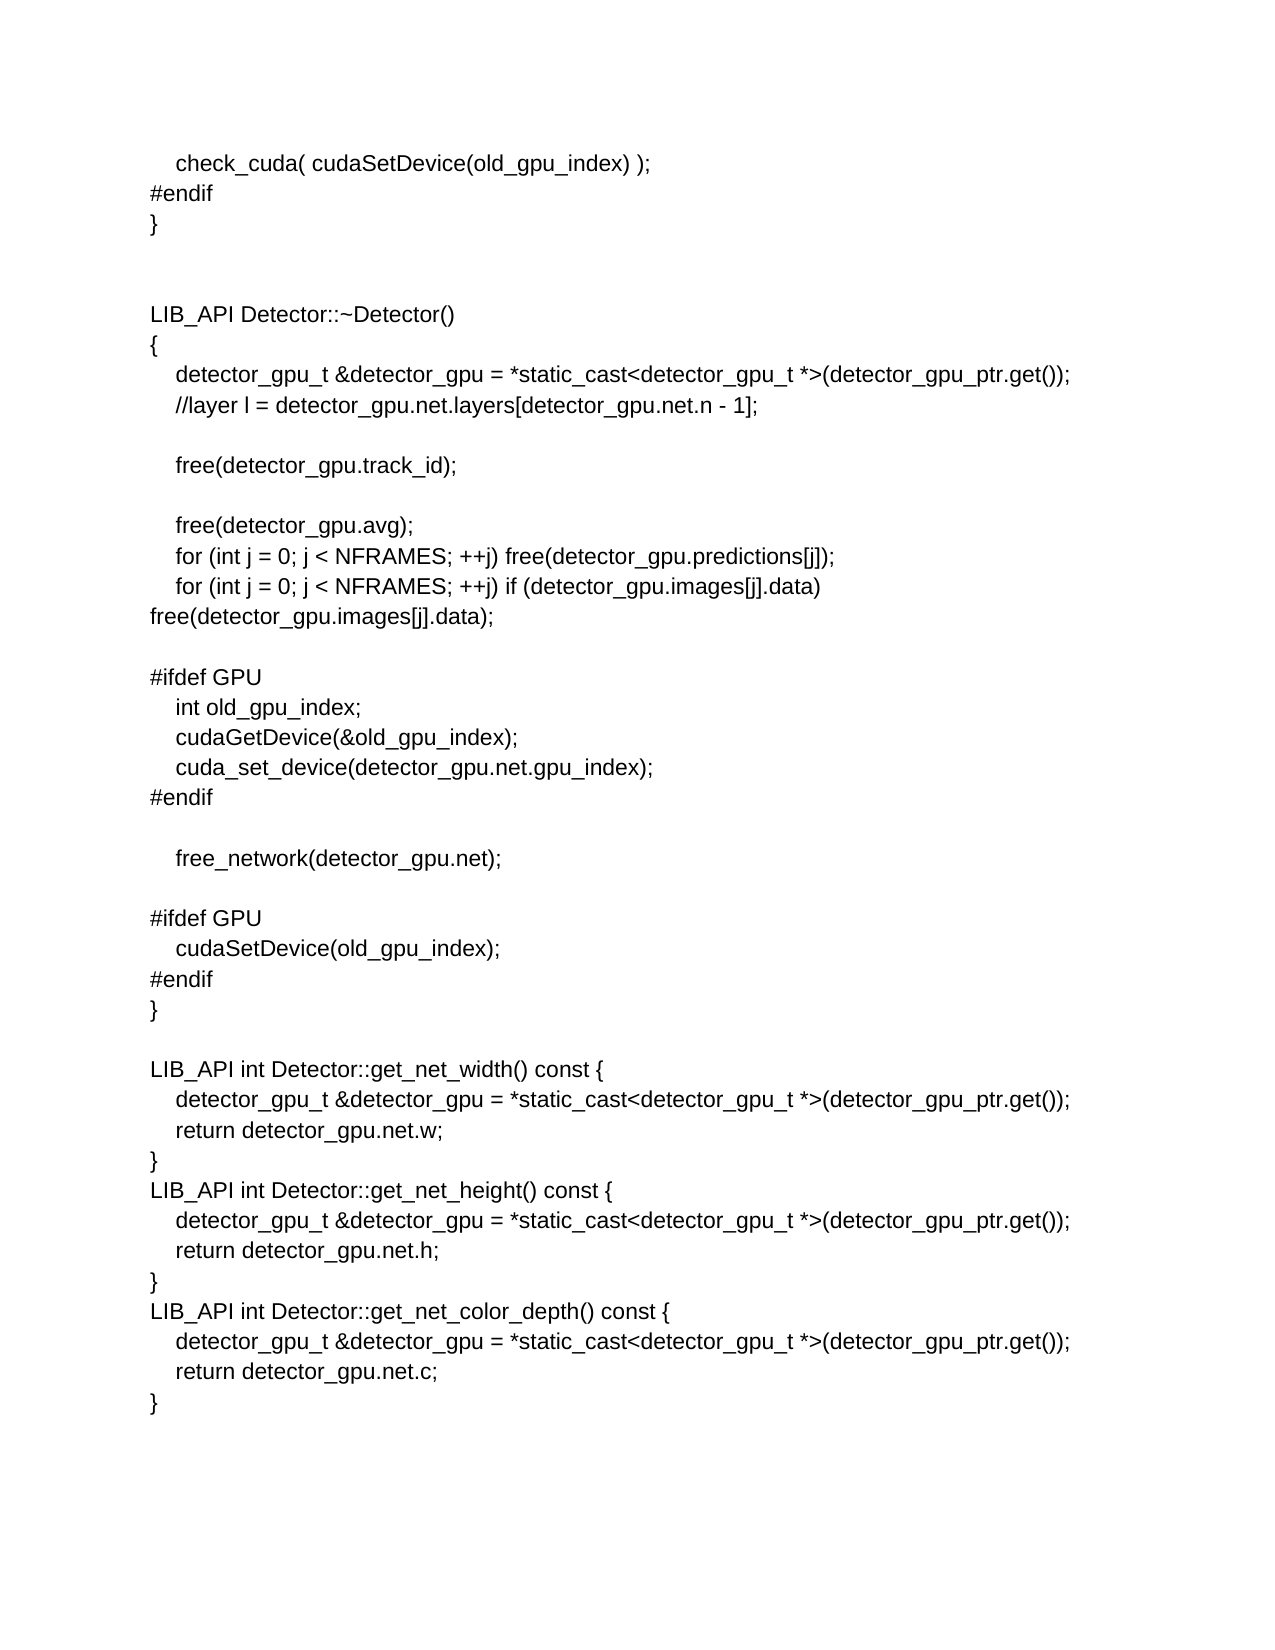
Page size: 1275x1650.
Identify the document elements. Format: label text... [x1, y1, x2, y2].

text return detector_gpu.net.w; [150, 1117, 1125, 1143]
text #endif [150, 966, 1125, 992]
text LIB_API Detector::~Detector() [150, 301, 1125, 327]
text free(detector_gpu.avg); [150, 512, 1125, 539]
text //layer l = detector_gpu.net.layers[detector_gpu.net.n - 1]; [150, 392, 1125, 418]
text cudaSetDevice(old_gpu_index); [150, 935, 1125, 962]
text } [150, 1268, 1125, 1294]
text check_cuda( cudaSetDevice(old_gpu_index) ); [150, 150, 1125, 176]
text { [150, 331, 1125, 358]
text } [150, 210, 1125, 237]
text } [150, 996, 1125, 1022]
text #endif [150, 784, 1125, 811]
text for (int j = 0; j < NFRAMES; ++j) free(detector_gpu.predictions[j]); [150, 543, 1125, 569]
text #ifdef GPU [150, 663, 1125, 690]
text } [150, 1388, 1125, 1415]
text #endif [150, 180, 1125, 207]
text detector_gpu_t &detector_gpu = *static_cast<detector_gpu_t *>(detector_gpu_ptr.get()); [150, 1207, 1125, 1234]
text int old_gpu_index; [150, 694, 1125, 720]
text LIB_API int Detector::get_net_width() const { [150, 1056, 1125, 1083]
text free_network(detector_gpu.net); [150, 845, 1125, 871]
text detector_gpu_t &detector_gpu = *static_cast<detector_gpu_t *>(detector_gpu_ptr.get()); [150, 1086, 1125, 1113]
text LIB_API int Detector::get_net_height() const { [150, 1177, 1125, 1203]
text free(detector_gpu.track_id); [150, 452, 1125, 478]
text cuda_set_device(detector_gpu.net.gpu_index); [150, 754, 1125, 781]
text return detector_gpu.net.h; [150, 1237, 1125, 1264]
text detector_gpu_t &detector_gpu = *static_cast<detector_gpu_t *>(detector_gpu_ptr.get()); [150, 1328, 1125, 1354]
text cudaGetDevice(&old_gpu_index); [150, 724, 1125, 750]
text detector_gpu_t &detector_gpu = *static_cast<detector_gpu_t *>(detector_gpu_ptr.get()); [150, 361, 1125, 388]
text for (int j = 0; j < NFRAMES; ++j) if (detector_gpu.images[j].data) free(detector_gpu.images[j].data); [150, 573, 1125, 629]
text LIB_API int Detector::get_net_color_depth() const { [150, 1298, 1125, 1324]
text #ifdef GPU [150, 905, 1125, 932]
text } [150, 1147, 1125, 1173]
text return detector_gpu.net.c; [150, 1358, 1125, 1385]
